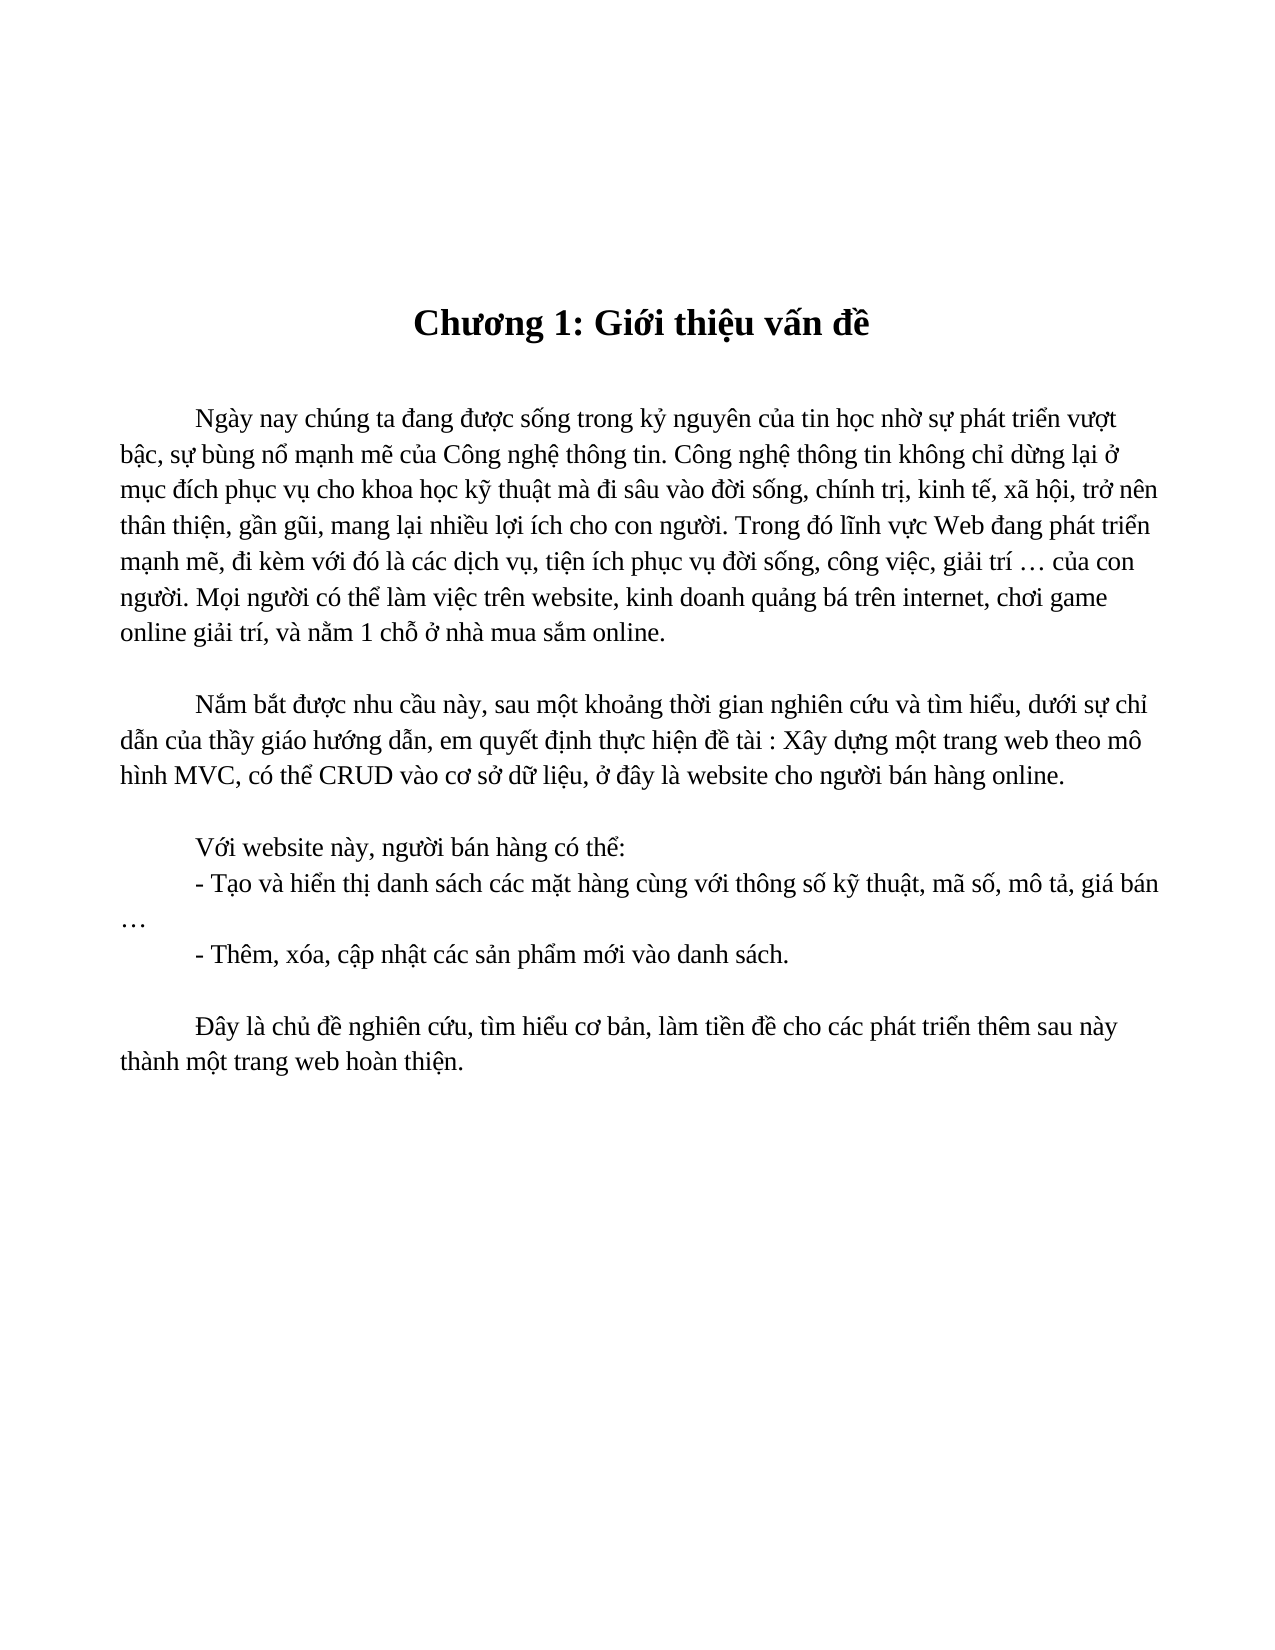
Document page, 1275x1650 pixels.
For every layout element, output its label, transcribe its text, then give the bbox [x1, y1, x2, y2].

text - Thêm, xóa, cập nhật các sản phẩm mới vào danh sách. [120, 938, 1162, 969]
text Với website này, người bán hàng có thể: [120, 831, 1162, 862]
text - Tạo và hiển thị danh sách các mặt hàng cùng với thông số kỹ thuật, mã số, mô tả, giá bán … [120, 867, 1162, 933]
text Đây là chủ đề nghiên cứu, tìm hiểu cơ bản, làm tiền đề cho các phát triển thêm sau này thành một trang web hoàn thiện. [120, 1009, 1162, 1076]
text Nắm bắt được nhu cầu này, sau một khoảng thời gian nghiên cứu và tìm hiểu, dưới sự chỉ dẫn của thầy giáo hướng dẫn, em quyết định thực hiện đề tài : Xây dựng một trang web theo mô hình MVC, có thể CRUD vào cơ sở dữ liệu, ở đây là website cho người bán hàng online. [120, 688, 1162, 791]
text Ngày nay chúng ta đang được sống trong kỷ nguyên của tin học nhờ sự phát triển vượt bậc, sự bùng nổ mạnh mẽ của Công nghệ thông tin. Công nghệ thông tin không chỉ dừng lại ở mục đích phục vụ cho khoa học kỹ thuật mà đi sâu vào đời sống, chính trị, kinh tế, xã hội, trở nên thân thiện, gần gũi, mang lại nhiều lợi ích cho con người. Trong đó lĩnh vực Web đang phát triển mạnh mẽ, đi kèm với đó là các dịch vụ, tiện ích phục vụ đời sống, công việc, giải trí … của con người. Mọi người có thể làm việc trên website, kinh doanh quảng bá trên internet, chơi game online giải trí, và nằm 1 chỗ ở nhà mua sắm online. [120, 402, 1162, 648]
subtitle Chương 1: Giới thiệu vấn đề [120, 301, 1162, 344]
